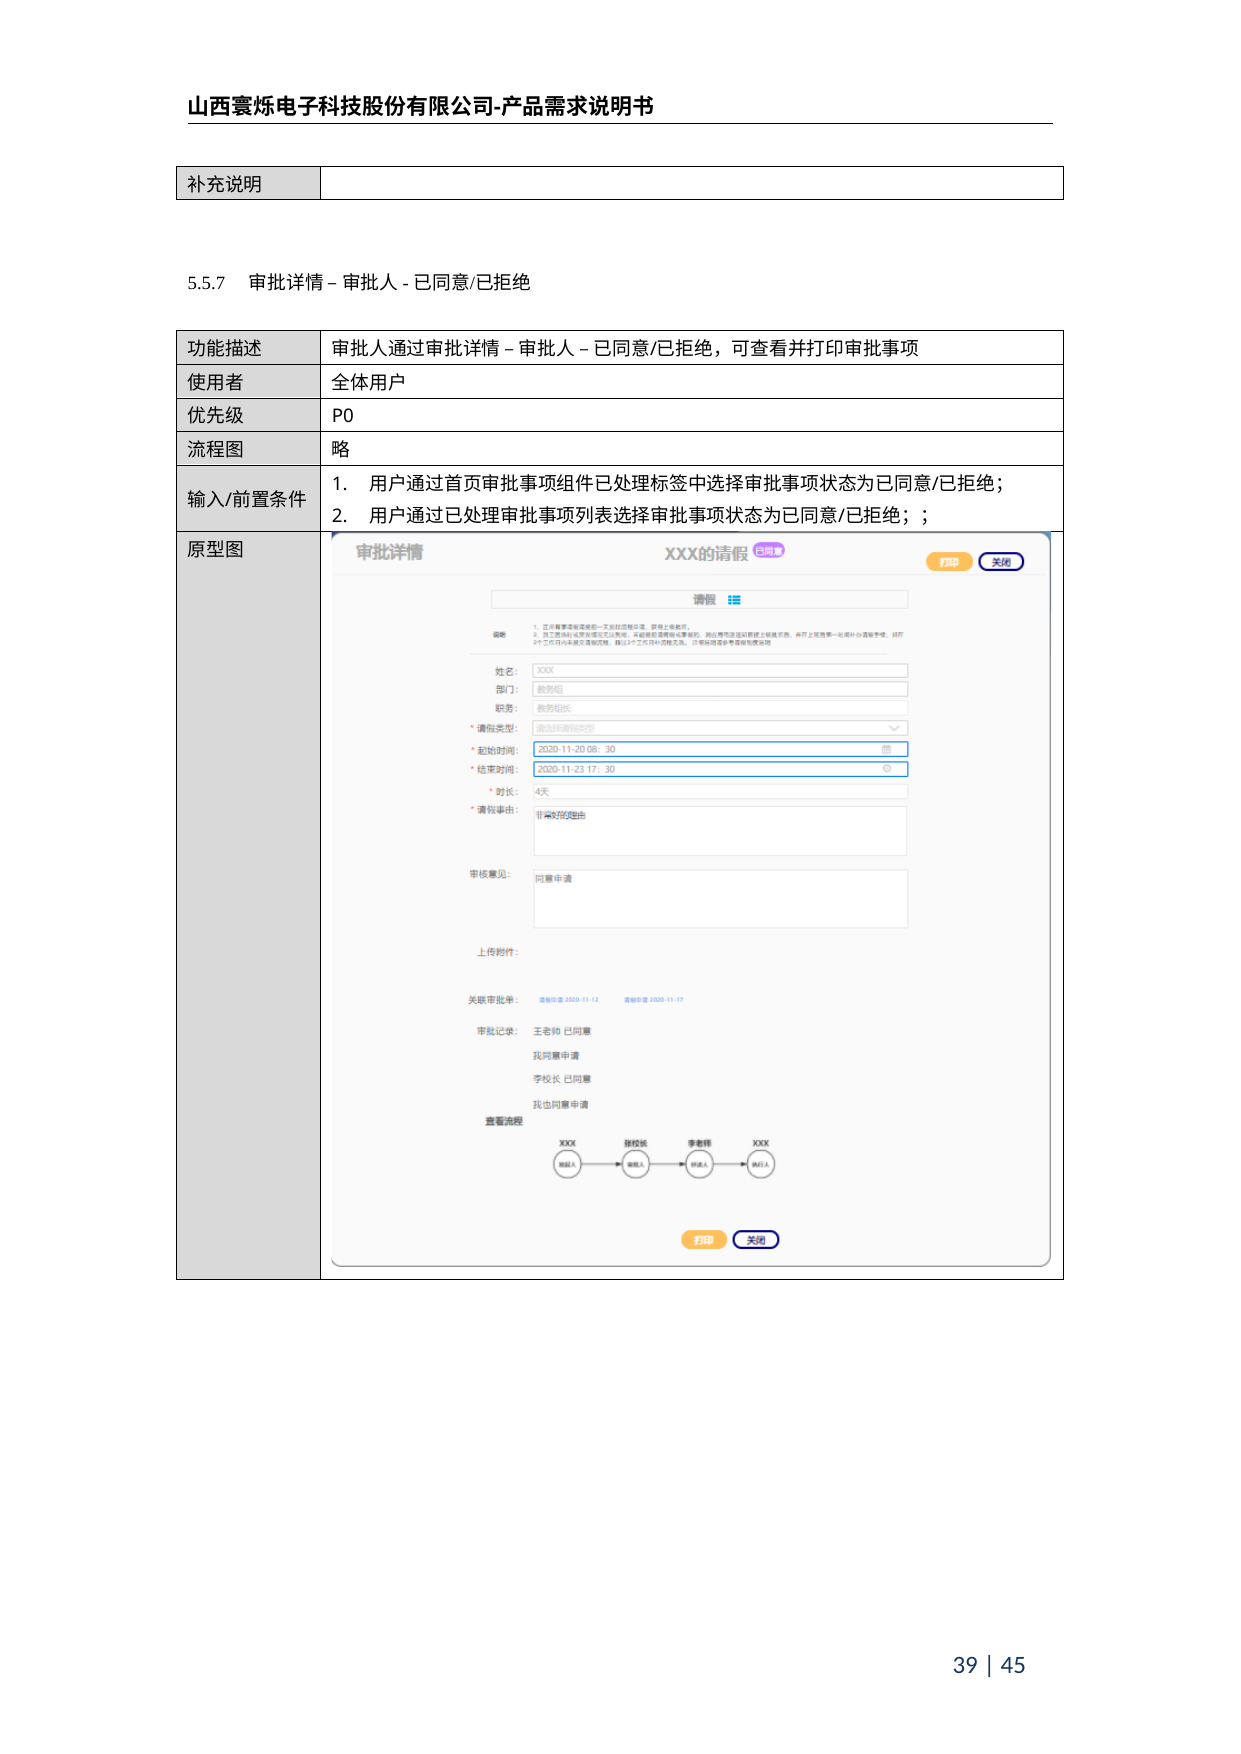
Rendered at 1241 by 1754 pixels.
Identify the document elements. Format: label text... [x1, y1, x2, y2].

table_cell [321, 532, 1063, 1279]
table_cell 用户通过首页审批事项组件已处理标签中选择审批事项状态为已同意/已拒绝； 用户通过已处理审批事项列表选择审批事项状态为已同意/已拒绝；； [321, 466, 1063, 531]
table_cell 输入/前置条件 [177, 466, 320, 531]
list 审批详情 – 审批人 - 已同意/已拒绝 [187, 265, 1053, 298]
table_cell 略 [321, 432, 1063, 464]
picture [331, 531, 1052, 1268]
table_header 审批人通过审批详情 – 审批人 – 已同意/已拒绝，可查看并打印审批事项 [321, 331, 1063, 364]
table_cell 流程图 [177, 432, 320, 464]
table_cell 使用者 [177, 365, 320, 397]
table_header 功能描述 [177, 331, 320, 364]
table_cell P0 [321, 399, 1063, 431]
table_cell [321, 167, 1063, 199]
table_cell 原型图 [177, 532, 320, 1279]
table_cell 优先级 [177, 399, 320, 431]
table_cell 全体用户 [321, 365, 1063, 397]
table_cell 补充说明 [177, 167, 320, 199]
